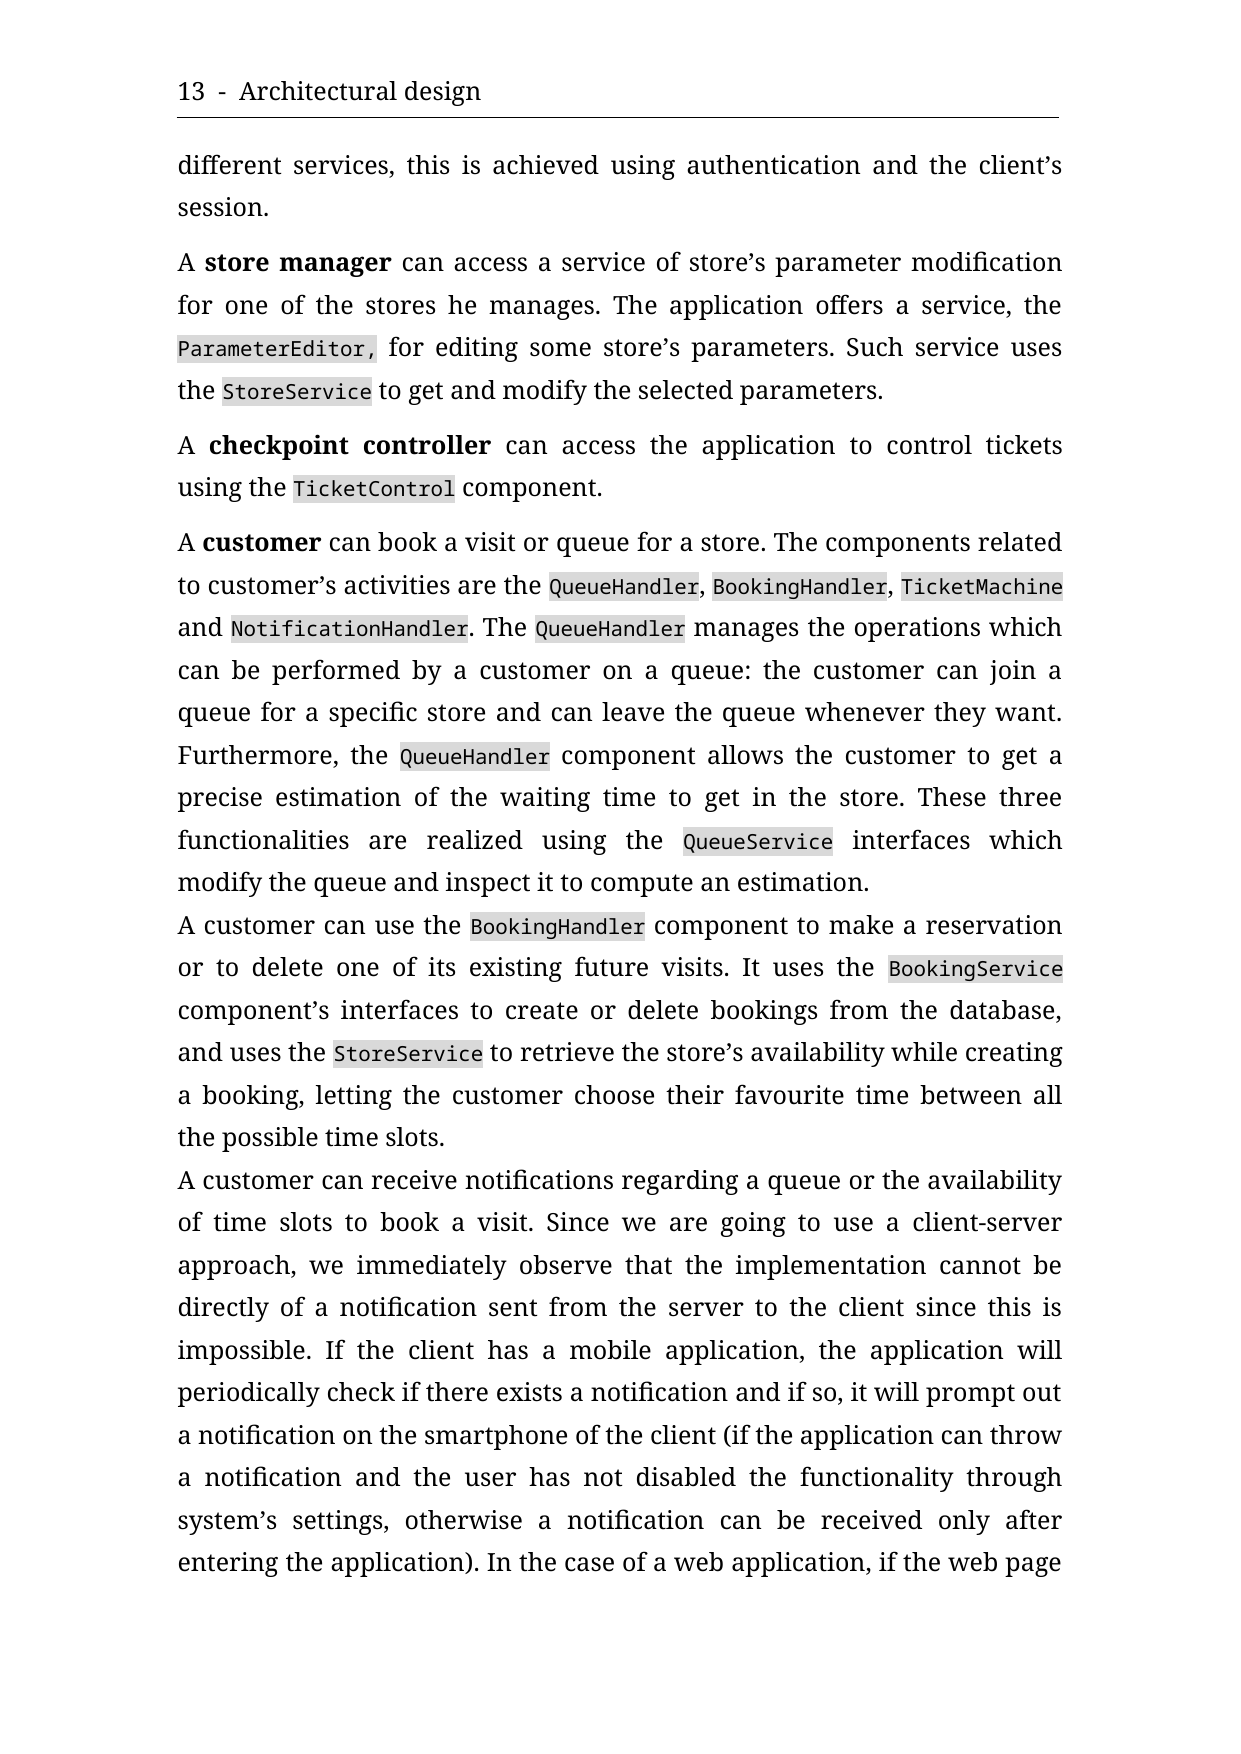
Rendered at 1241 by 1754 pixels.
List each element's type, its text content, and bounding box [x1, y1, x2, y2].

text A customer can book a visit or queue for a store. The components related to customer’s activities are the QueueHandler, BookingHandler, TicketMachine and NotificationHandler. The QueueHandler manages the operations which can be performed by a customer on a queue: the customer can join a queue for a specific store and can leave the queue whenever they want. Furthermore, the QueueHandler component allows the customer to get a precise estimation of the waiting time to get in the store. These three functionalities are realized using the QueueService interfaces which modify the queue and inspect it to compute an estimation. [177, 525, 1063, 899]
text A checkpoint controller can access the application to control tickets using the TicketControl component. [177, 428, 1063, 504]
text A customer can use the BookingHandler component to make a reservation or to delete one of its existing future visits. It uses the BookingService component’s interfaces to create or delete bookings from the database, and uses the StoreService to retrieve the store’s availability while creating a booking, letting the customer choose their favourite time between all the possible time slots. [177, 908, 1063, 1154]
text A store manager can access a service of store’s parameter modification for one of the stores he manages. The application offers a service, the ParameterEditor, for editing some store’s parameters. Such service uses the StoreService to get and modify the selected parameters. [177, 245, 1063, 407]
